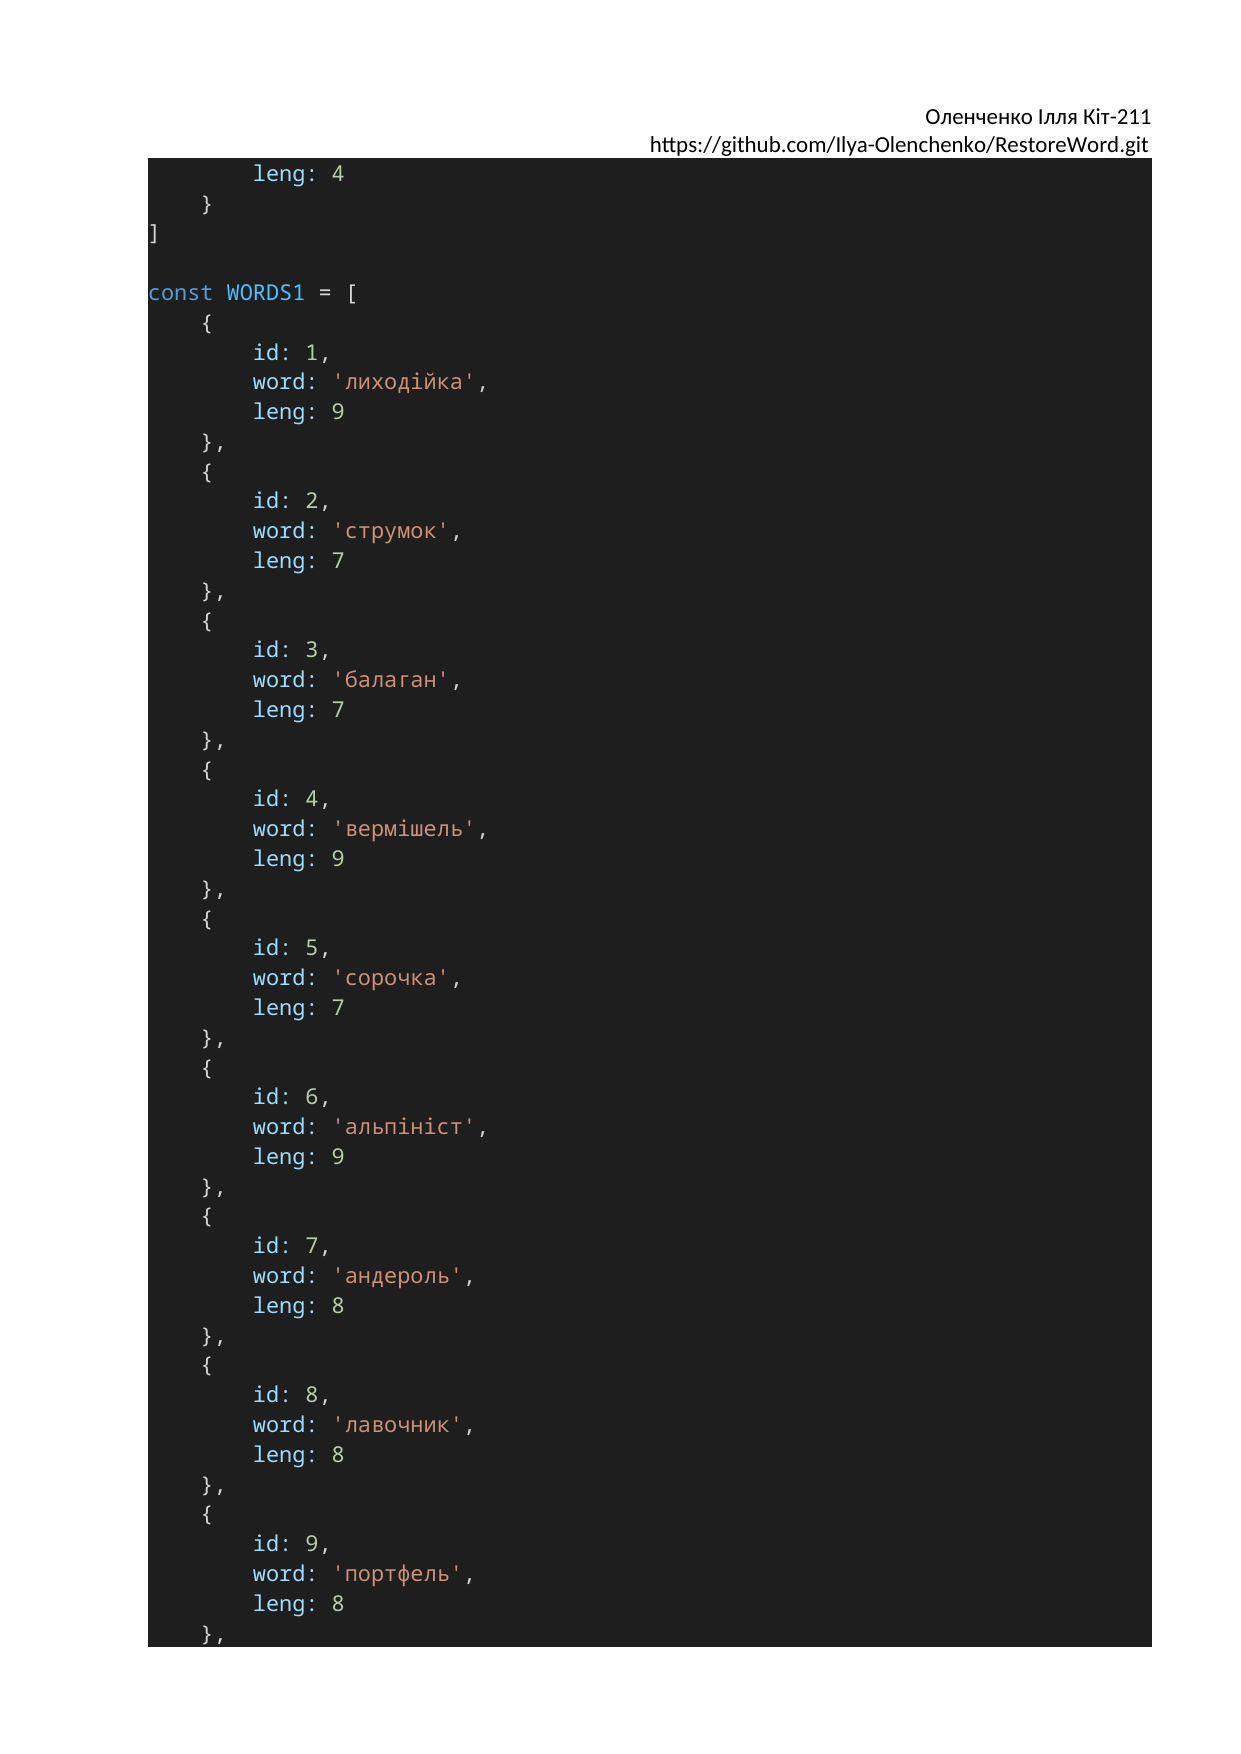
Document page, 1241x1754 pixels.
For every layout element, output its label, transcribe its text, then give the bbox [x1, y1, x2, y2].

text word: 'альпініст', [148, 1111, 1152, 1141]
text leng: 8 [148, 1290, 1152, 1320]
text leng: 7 [148, 992, 1152, 1022]
text id: 8, [148, 1379, 1152, 1409]
text }, [148, 724, 1152, 754]
text { [148, 307, 1152, 337]
text id: 1, [148, 337, 1152, 366]
text leng: 8 [148, 1439, 1152, 1469]
text { [148, 1052, 1152, 1081]
text }, [148, 1469, 1152, 1498]
text id: 7, [148, 1230, 1152, 1260]
text } [148, 188, 1152, 217]
text }, [148, 1171, 1152, 1201]
text { [148, 1498, 1152, 1528]
text id: 4, [148, 783, 1152, 813]
text }, [148, 873, 1152, 903]
text word: 'лавочник', [148, 1409, 1152, 1439]
text }, [148, 1618, 1152, 1647]
text id: 3, [148, 634, 1152, 664]
text word: 'струмок', [148, 515, 1152, 545]
text id: 5, [148, 932, 1152, 962]
text leng: 9 [148, 396, 1152, 426]
text { [148, 605, 1152, 634]
text { [148, 754, 1152, 783]
text word: 'вермішель', [148, 813, 1152, 843]
text }, [148, 1320, 1152, 1349]
text { [148, 903, 1152, 932]
text id: 2, [148, 486, 1152, 515]
text }, [148, 426, 1152, 456]
text { [148, 1349, 1152, 1379]
text { [148, 1201, 1152, 1230]
text leng: 7 [148, 545, 1152, 575]
text leng: 8 [148, 1588, 1152, 1618]
text leng: 7 [148, 694, 1152, 724]
text ] [148, 217, 1152, 247]
text leng: 9 [148, 843, 1152, 873]
text word: 'балаган', [148, 664, 1152, 694]
text id: 6, [148, 1081, 1152, 1111]
text leng: 4 [148, 158, 1152, 188]
text word: 'лиходійка', [148, 366, 1152, 396]
text id: 9, [148, 1528, 1152, 1558]
text }, [148, 1022, 1152, 1052]
text }, [148, 575, 1152, 605]
text word: 'андероль', [148, 1260, 1152, 1290]
text word: 'портфель', [148, 1558, 1152, 1588]
text const WORDS1 = [ [148, 277, 1152, 307]
text { [148, 456, 1152, 486]
text leng: 9 [148, 1141, 1152, 1171]
text word: 'сорочка', [148, 962, 1152, 992]
